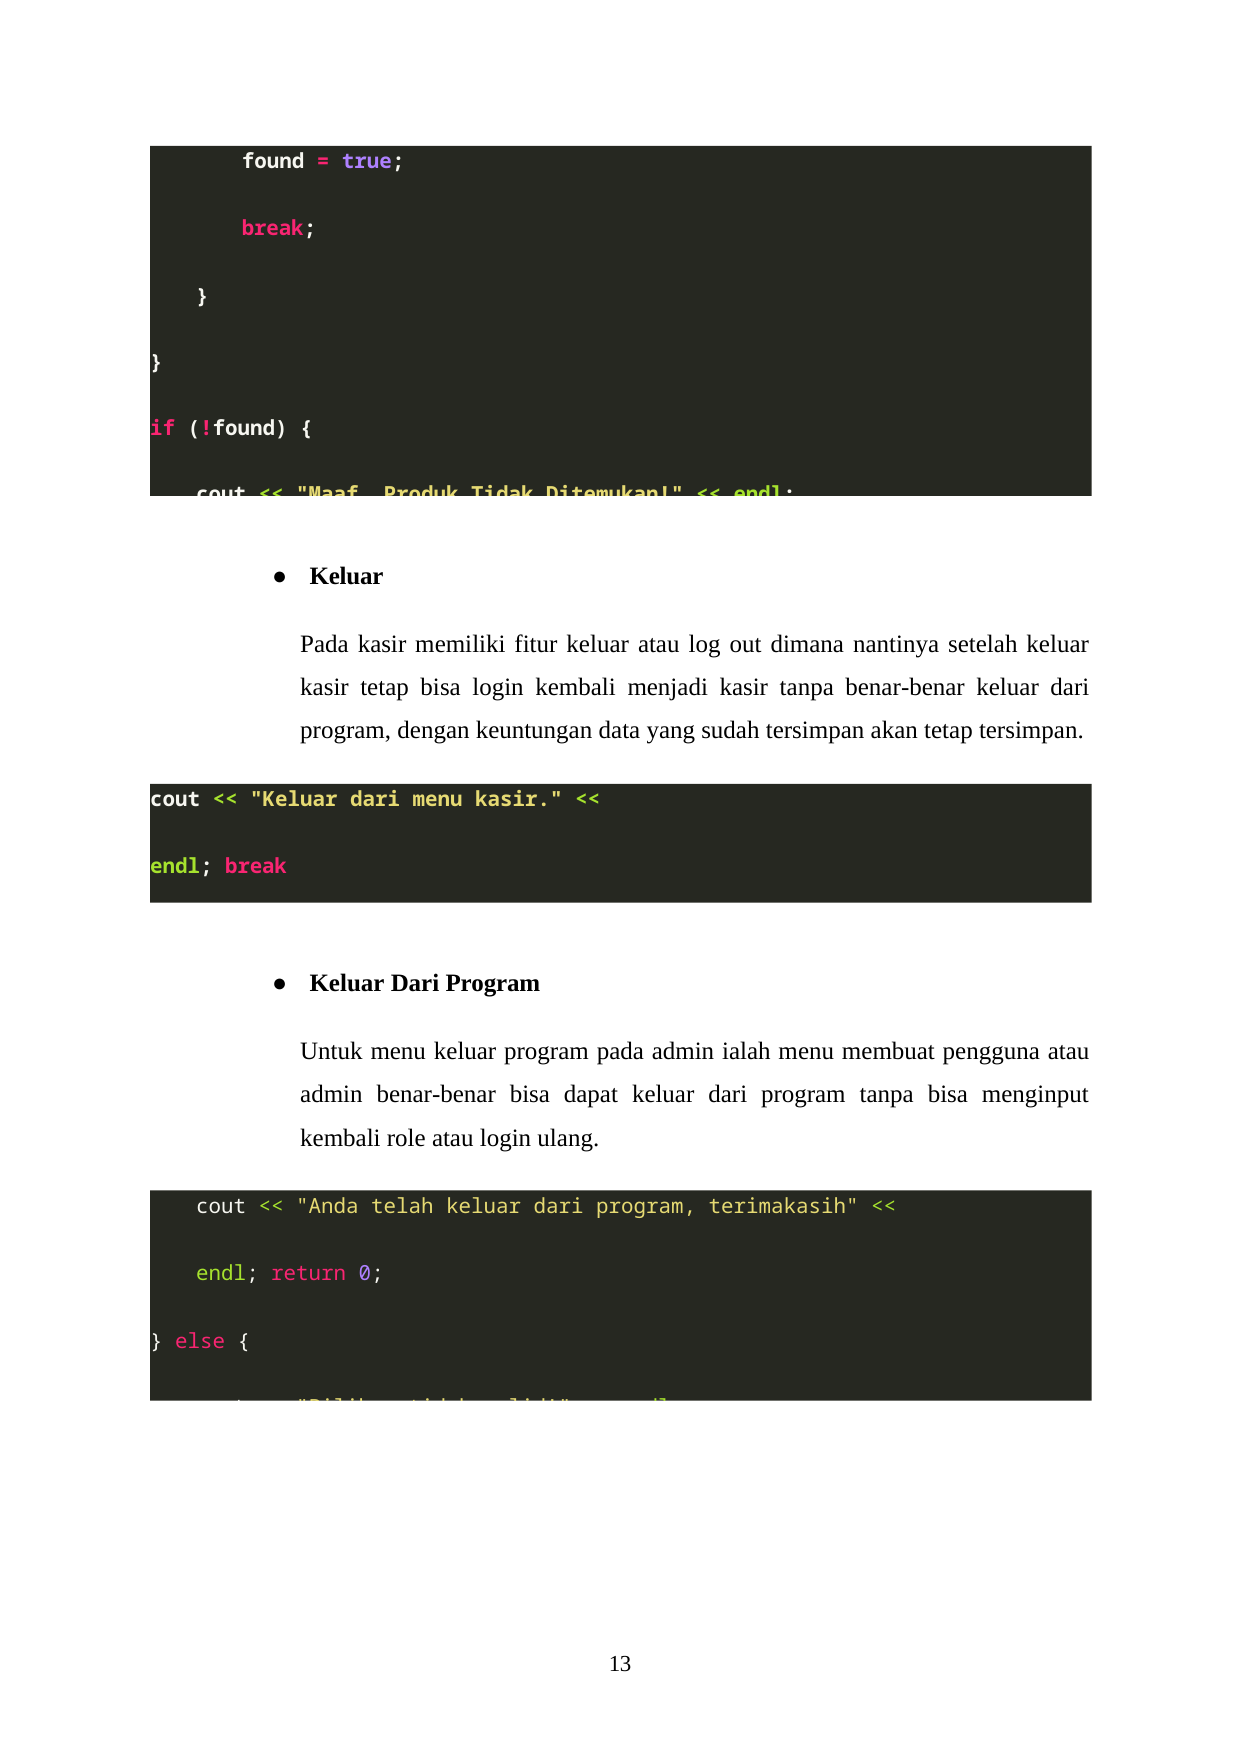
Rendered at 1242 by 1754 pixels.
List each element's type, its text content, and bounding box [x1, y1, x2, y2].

list Keluar [272, 561, 1124, 590]
text Untuk menu keluar program pada admin ialah menu membuat pengguna atau admin benar-benar bisa dapat keluar dari program tanpa bisa menginput kembali role atau login ulang. [300, 1036, 1090, 1151]
list Keluar Dari Program [272, 968, 1124, 997]
text Pada kasir memiliki fitur keluar atau log out dimana nantinya setelah keluar kasir tetap bisa login kembali menjadi kasir tanpa benar-benar keluar dari program, dengan keuntungan data yang sudah tersimpan akan tetap tersimpan. [300, 629, 1090, 744]
